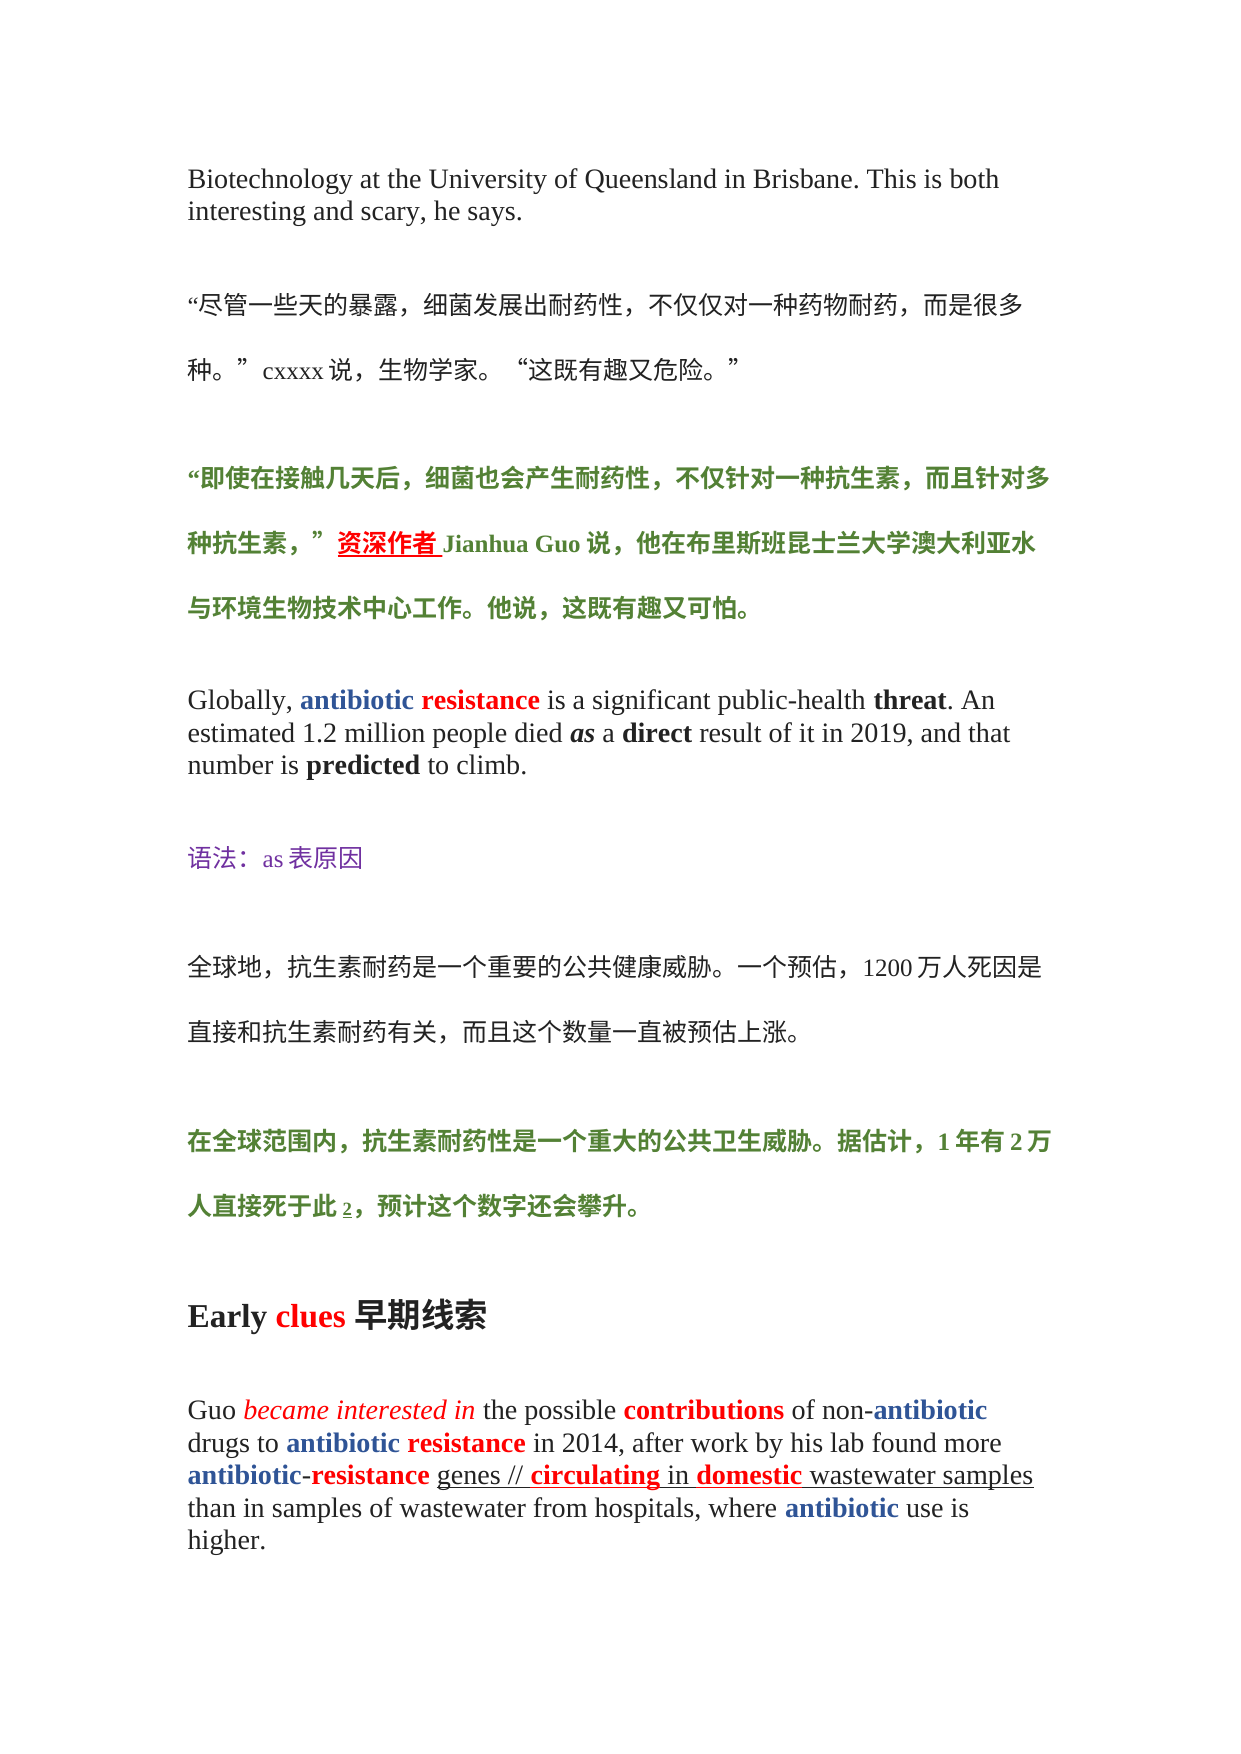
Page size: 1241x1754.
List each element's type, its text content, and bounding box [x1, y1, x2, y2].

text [187, 162, 1053, 227]
subtitle Early clues 早期线索 [187, 1281, 1053, 1346]
text 全球地，抗生素耐药是一个重要的公共健康威胁。一个预估，1200万人死因是直接和抗生素耐药有关，而且这个数量一直被预估上涨。 [187, 933, 1053, 1063]
text 语法：as表原因 [187, 824, 1053, 889]
text Guo became interested in the possible contributions of non-antibiotic drugs to antibiotic resistance in 2014, after work by his lab found more antibiotic-resistance genes // circulating in domestic wastewater samples than in samples of wastewater from hospitals, where antibiotic use is higher. [187, 1393, 1053, 1556]
text “尽管一些天的暴露，细菌发展出耐药性，不仅仅对一种药物耐药，而是很多种。”cxxxx说，生物学家。“这既有趣又危险。” [187, 271, 1053, 401]
text 在全球范围内，抗生素耐药性是一个重大的公共卫生威胁。据估计，1年有2万人直接死于此2，预计这个数字还会攀升。 [187, 1107, 1053, 1237]
text “即使在接触几天后，细菌也会产生耐药性，不仅针对一种抗生素，而且针对多种抗生素，”资深作者Jianhua Guo说，他在布里斯班昆士兰大学澳大利亚水与环境生物技术中心工作。他说，这既有趣又可怕。 [187, 444, 1053, 639]
text Globally, antibiotic resistance is a significant public-health threat. An estimated 1.2 million people died as a direct result of it in 2019, and that number is predicted to climb. [187, 683, 1053, 781]
